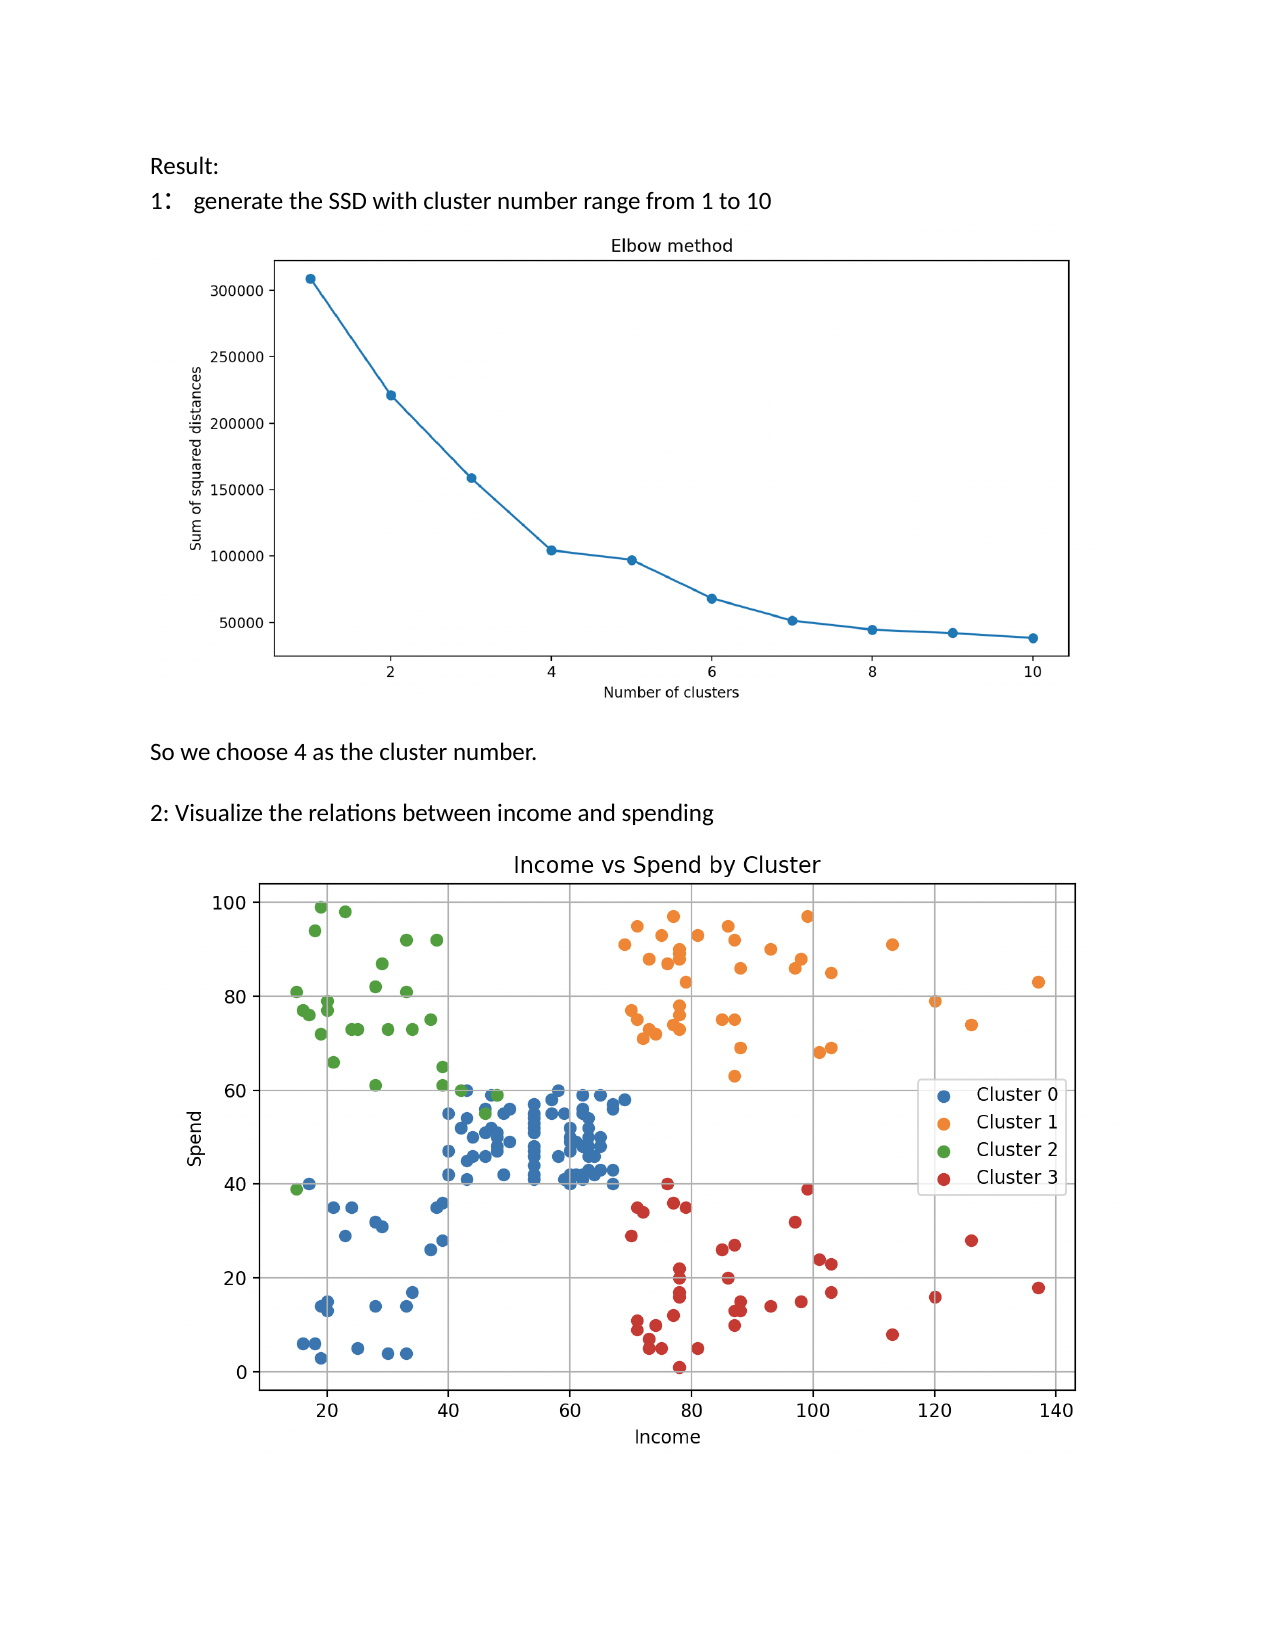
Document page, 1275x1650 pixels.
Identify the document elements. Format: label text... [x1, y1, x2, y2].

picture [150, 827, 1125, 1453]
text So we choose 4 as the cluster number. [150, 736, 1125, 766]
text 2: Visualize the relations between income and spending [150, 797, 1125, 827]
text Result: [150, 150, 1125, 181]
text 1： generate the SSD with cluster number range from 1 to 10 [150, 181, 1125, 216]
picture [150, 216, 1125, 706]
